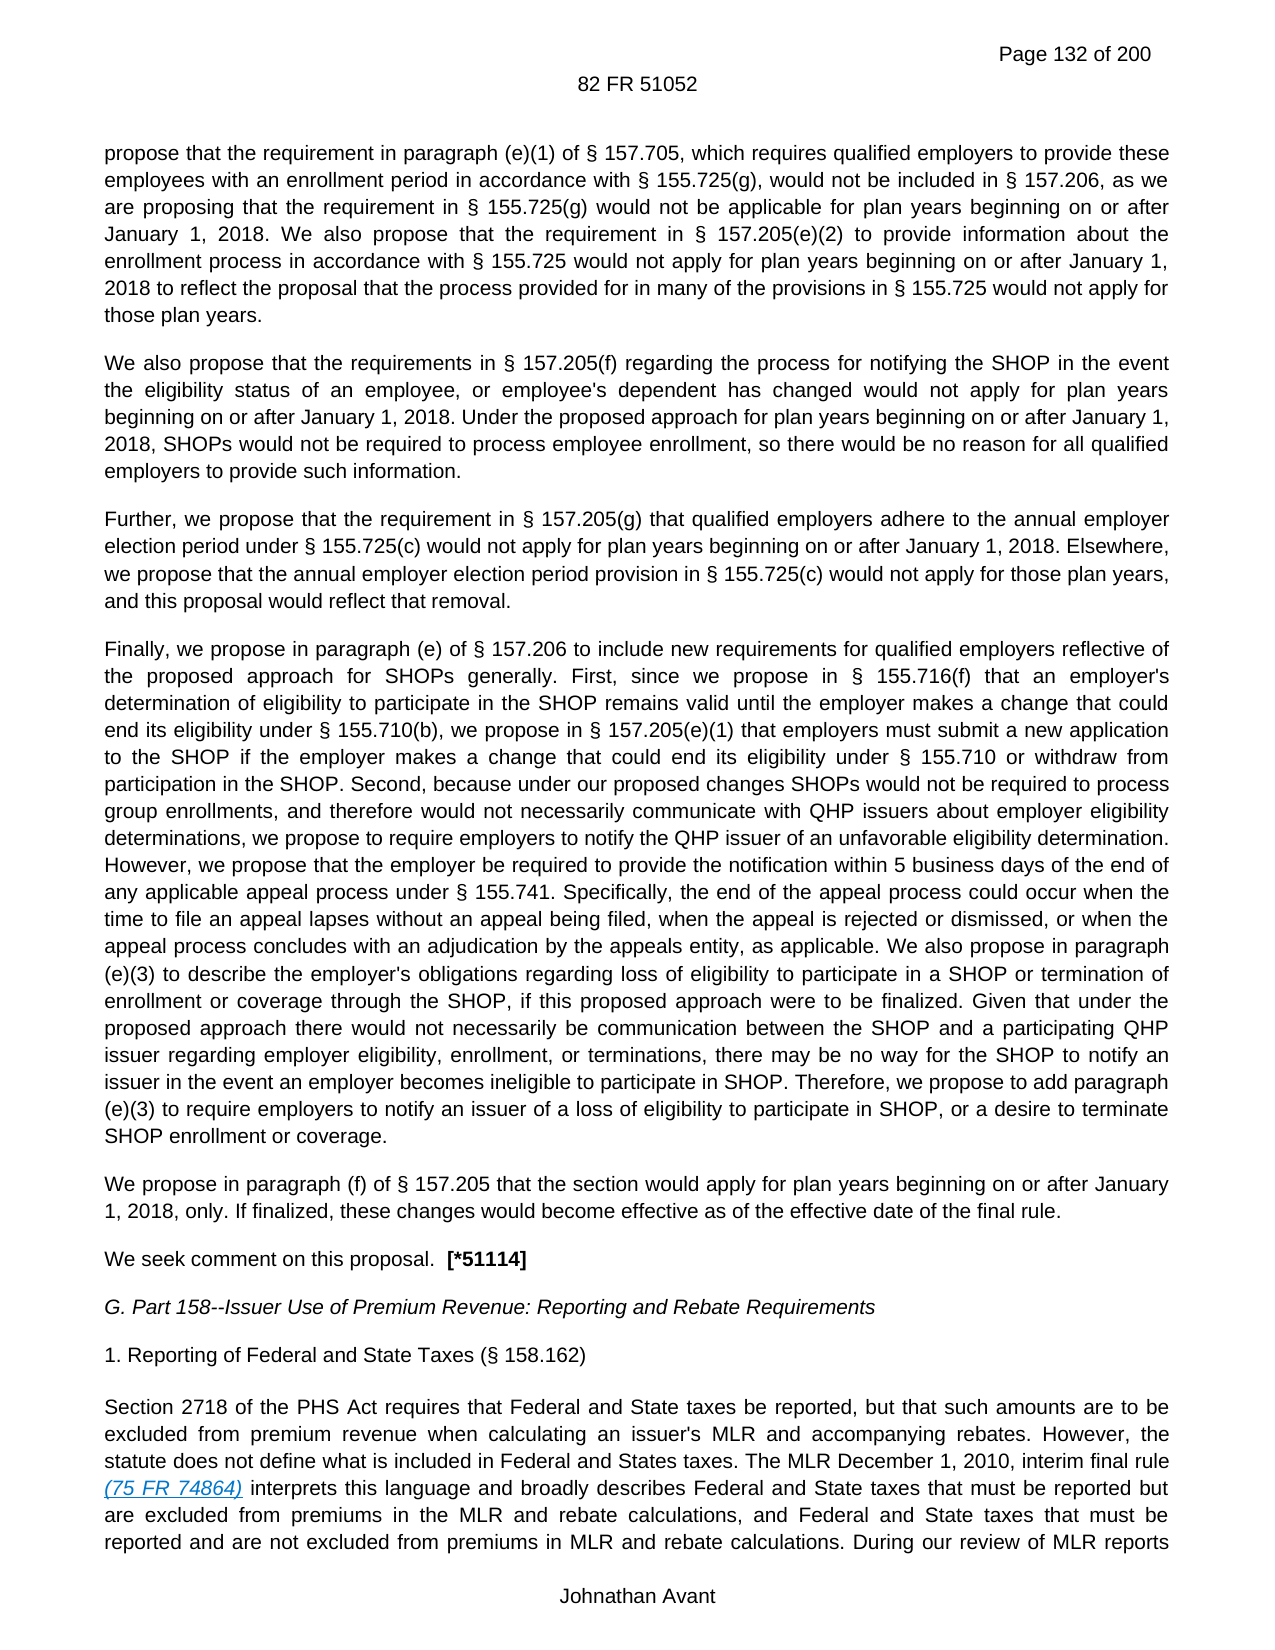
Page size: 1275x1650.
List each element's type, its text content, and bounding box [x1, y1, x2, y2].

text Further, we propose that the requirement in § 157.205(g) that qualified employers adhere to the annual employer election period under § 155.725(c) would not apply for plan years beginning on or after January 1, 2018. Elsewhere, we propose that the annual employer election period provision in § 155.725(c) would not apply for those plan years, and this proposal would reflect that removal. [104, 504, 1171, 612]
text G. Part 158--Issuer Use of Premium Revenue: Reporting and Rebate Requirements [104, 1292, 1171, 1319]
text We also propose that the requirements in § 157.205(f) regarding the process for notifying the SHOP in the event the eligibility status of an employee, or employee's dependent has changed would not apply for plan years beginning on or after January 1, 2018. Under the proposed approach for plan years beginning on or after January 1, 2018, SHOPs would not be required to process employee enrollment, so there would be no reason for all qualified employers to provide such information. [104, 348, 1171, 483]
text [104, 137, 1171, 327]
text Finally, we propose in paragraph (e) of § 157.206 to include new requirements for qualified employers reflective of the proposed approach for SHOPs generally. First, since we propose in § 155.716(f) that an employer's determination of eligibility to participate in the SHOP remains valid until the employer makes a change that could end its eligibility under § 155.710(b), we propose in § 157.205(e)(1) that employers must submit a new application to the SHOP if the employer makes a change that could end its eligibility under § 155.710 or withdraw from participation in the SHOP. Second, because under our proposed changes SHOPs would not be required to process group enrollments, and therefore would not necessarily communicate with QHP issuers about employer eligibility determinations, we propose to require employers to notify the QHP issuer of an unfavorable eligibility determination. However, we propose that the employer be required to provide the notification within 5 business days of the end of any applicable appeal process under § 155.741. Specifically, the end of the appeal process could occur when the time to file an appeal lapses without an appeal being filed, when the appeal is rejected or dismissed, or when the appeal process concludes with an adjudication by the appeals entity, as applicable. We also propose in paragraph (e)(3) to describe the employer's obligations regarding loss of eligibility to participate in a SHOP or termination of enrollment or coverage through the SHOP, if this proposed approach were to be finalized. Given that under the proposed approach there would not necessarily be communication between the SHOP and a participating QHP issuer regarding employer eligibility, enrollment, or terminations, there may be no way for the SHOP to notify an issuer in the event an employer becomes ineligible to participate in SHOP. Therefore, we propose to add paragraph (e)(3) to require employers to notify an issuer of a loss of eligibility to participate in SHOP, or a desire to terminate SHOP enrollment or coverage. [104, 633, 1171, 1148]
text We propose in paragraph (f) of § 157.205 that the section would apply for plan years beginning on or after January 1, 2018, only. If finalized, these changes would become effective as of the effective date of the final rule. [104, 1169, 1171, 1223]
text We seek comment on this proposal. [*51114] [104, 1244, 1171, 1271]
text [104, 1392, 1171, 1554]
text 1. Reporting of Federal and State Taxes (§ 158.162) [104, 1339, 1171, 1367]
